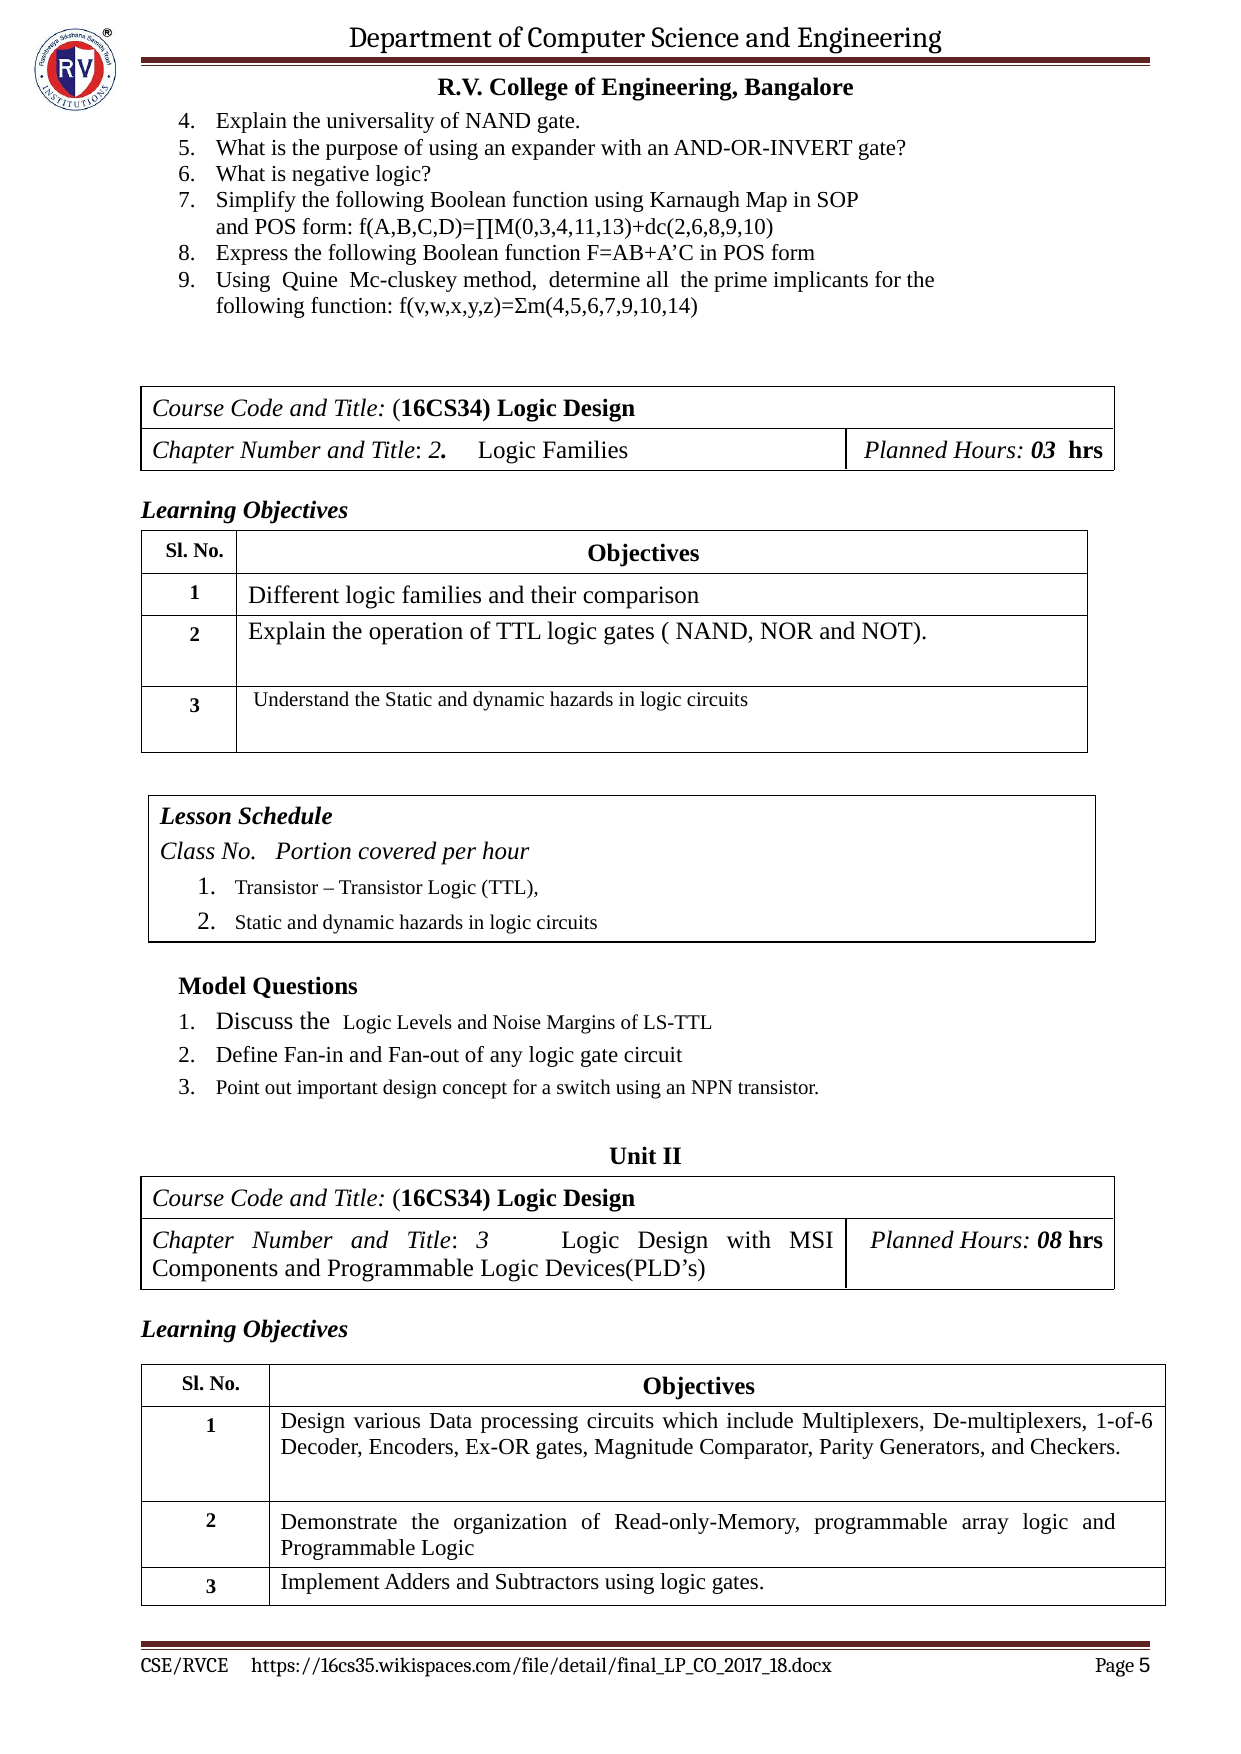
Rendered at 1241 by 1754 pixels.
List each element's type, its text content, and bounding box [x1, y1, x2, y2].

table_header Objectives [237, 531, 1087, 573]
list Simplify the following Boolean function using Karnaugh Map in SOP [178, 187, 1150, 213]
table_cell Chapter Number and Title: 3 Logic Design with MSI Components and Programmable Logic Devices(PLD’s) [142, 1219, 845, 1288]
text and POS form: f(A,B,C,D)=∏M(0,3,4,11,13)+dc(2,6,8,9,10) [216, 213, 1150, 239]
table_cell Design various Data processing circuits which include Multiplexers, De-multiplexers, 1-of-6 Decoder, Encoders, Ex-OR gates, Magnitude Comparator, Parity Generators, and Checkers. [270, 1407, 1165, 1501]
table_header Sl. No. [142, 1365, 269, 1406]
list What is the purpose of using an expander with an AND-OR-INVERT gate? [178, 134, 1150, 160]
list What is negative logic? [178, 160, 1150, 187]
table_cell 2 [142, 1502, 269, 1567]
table_cell Explain the operation of TTL logic gates ( NAND, NOR and NOT). [237, 616, 1087, 686]
table_cell Demonstrate the organization of Read-only-Memory, programmable array logic and Programmable Logic [270, 1502, 1165, 1567]
text Model Questions [178, 971, 1150, 999]
table_cell 1 [142, 1407, 269, 1501]
table_cell 2 [142, 616, 236, 686]
subtitle Learning Objectives [141, 495, 1150, 524]
table_cell Understand the Static and dynamic hazards in logic circuits [237, 687, 1087, 752]
table_cell 3 [142, 1568, 269, 1605]
table_header Lesson Schedule Class No. Portion covered per hour Transistor – Transistor Logic (TTL), Static and dynamic hazards in logic circuits [149, 796, 1095, 941]
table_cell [270, 1568, 1165, 1605]
table_cell 3 [142, 687, 236, 752]
subtitle Learning Objectives [141, 1314, 1150, 1343]
list Discuss the Logic Levels and Noise Margins of LS-TTL [178, 1006, 1150, 1034]
text Unit II [141, 1141, 1150, 1170]
list Define Fan-in and Fan-out of any logic gate circuit [178, 1041, 1150, 1067]
table_header Course Code and Title: (16CS34) Logic Design [142, 387, 1114, 428]
list Express the following Boolean function F=AB+A’C in POS form [178, 239, 1150, 266]
list Explain the universality of NAND gate. [178, 107, 1150, 134]
table_cell Planned Hours: 08 hrs [847, 1218, 1114, 1288]
table_cell Different logic families and their comparison [237, 574, 1087, 615]
table_cell Planned Hours: 03 hrs [845, 428, 1114, 470]
list Point out important design concept for a switch using an NPN transistor. [178, 1073, 1150, 1100]
table_cell 1 [142, 574, 236, 615]
list Using Quine Mc-cluskey method, determine all the prime implicants for the [178, 266, 1150, 292]
table_cell Chapter Number and Title: 2. Logic Families [142, 429, 845, 470]
table_header Course Code and Title: (16CS34) Logic Design [142, 1177, 1114, 1218]
text following function: f(v,w,x,y,z)=Σm(4,5,6,7,9,10,14) [216, 292, 1150, 318]
table_header Objectives [270, 1365, 1165, 1406]
table_header Sl. No. [142, 531, 236, 573]
picture [30, 26, 119, 113]
